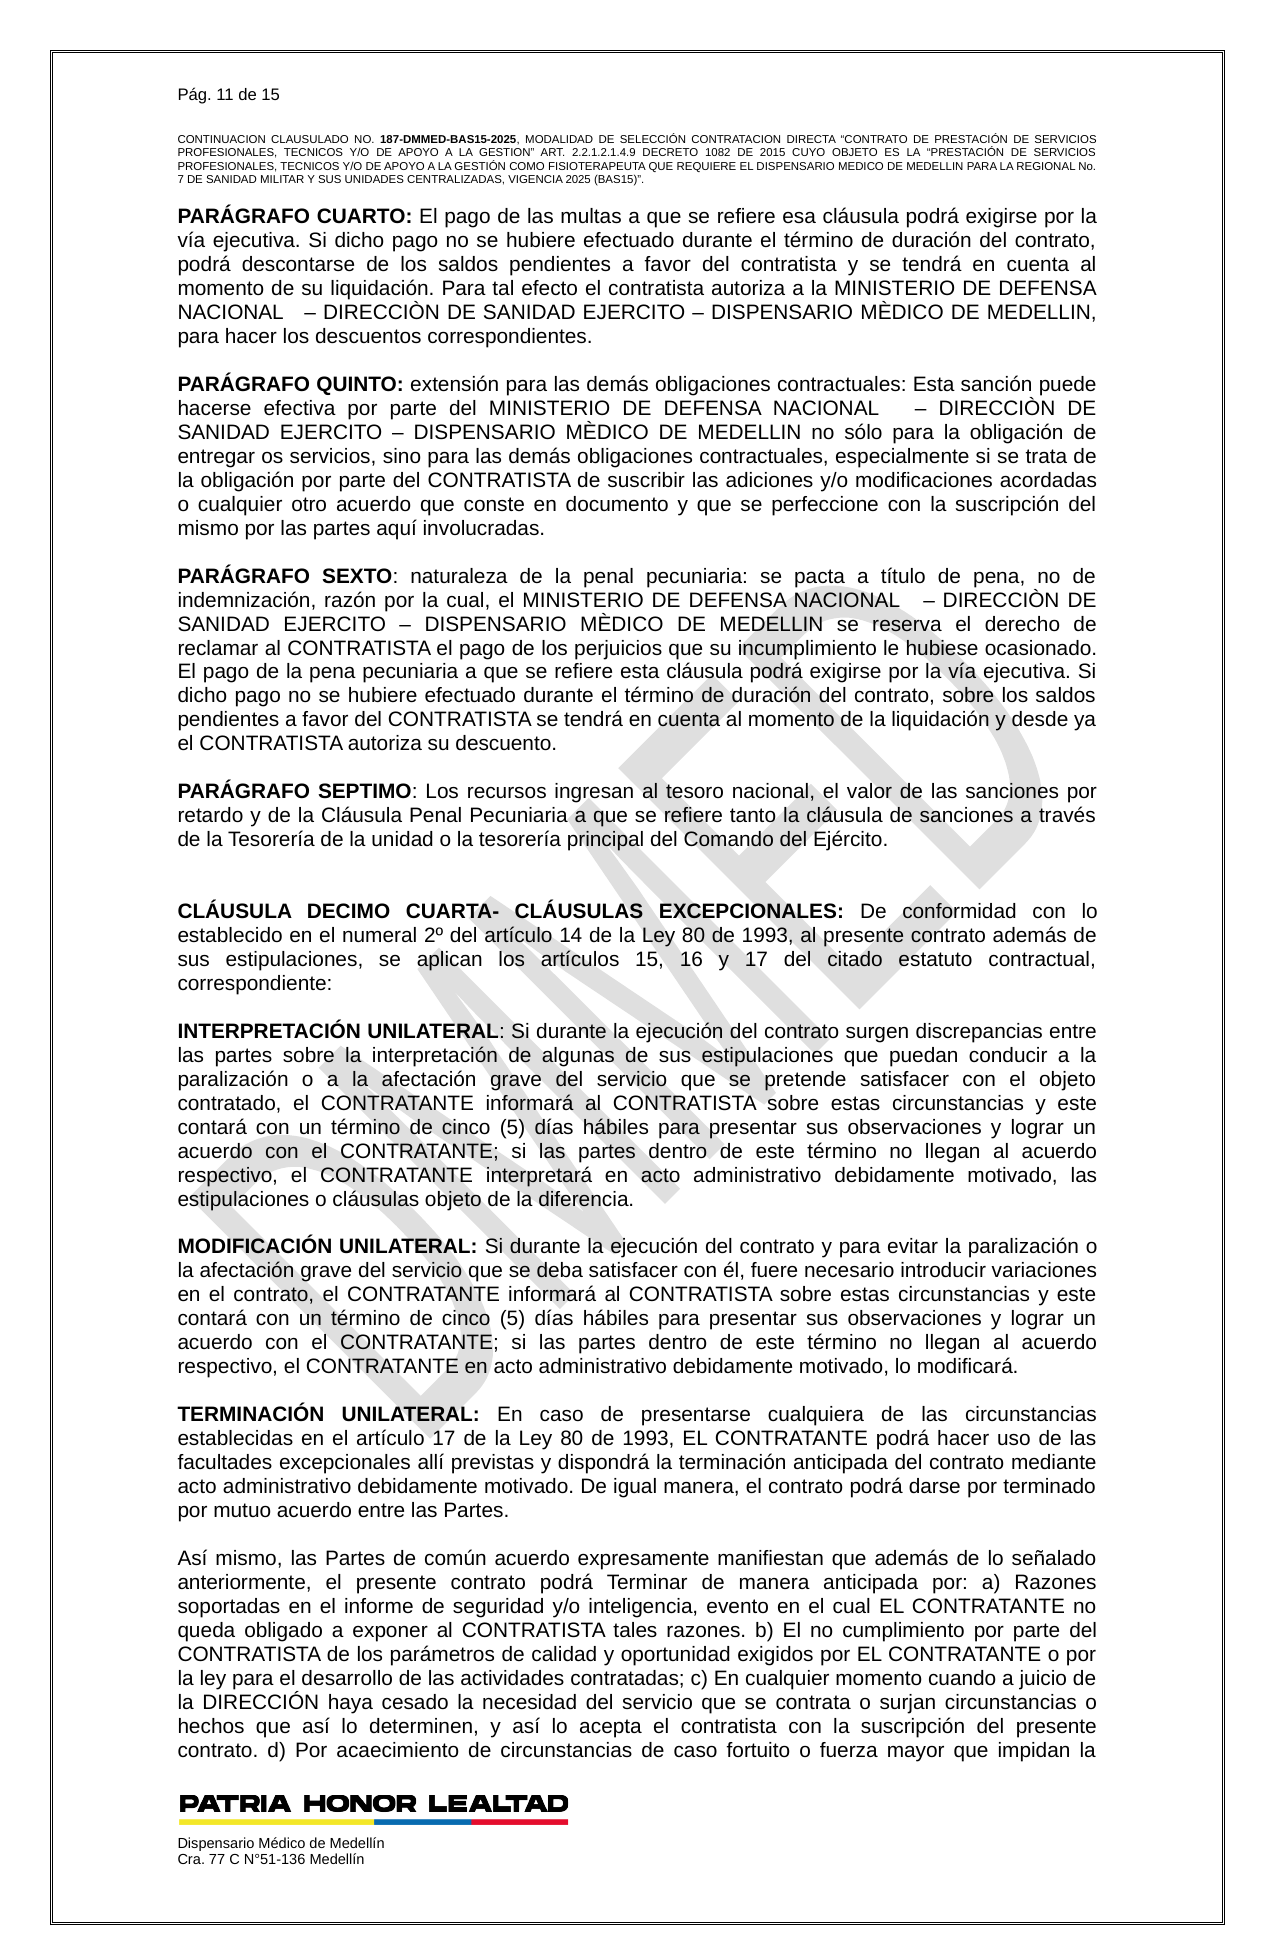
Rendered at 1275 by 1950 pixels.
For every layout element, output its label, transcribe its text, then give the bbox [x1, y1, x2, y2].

text CLÁUSULA DECIMO CUARTA- CLÁUSULAS EXCEPCIONALES: De conformidad con lo establecido en el numeral 2º del artículo 14 de la Ley 80 de 1993, al presente contrato además de sus estipulaciones, se aplican los artículos 15, 16 y 17 del citado estatuto contractual, correspondiente: [177, 899, 1098, 995]
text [177, 1546, 1098, 1761]
text MODIFICACIÓN UNILATERAL: Si durante la ejecución del contrato y para evitar la paralización o la afectación grave del servicio que se deba satisfacer con él, fuere necesario introducir variaciones en el contrato, el CONTRATANTE informará al CONTRATISTA sobre estas circunstancias y este contará con un término de cinco (5) días hábiles para presentar sus observaciones y lograr un acuerdo con el CONTRATANTE; si las partes dentro de este término no llegan al acuerdo respectivo, el CONTRATANTE en acto administrativo debidamente motivado, lo modificará. [177, 1234, 1098, 1378]
text INTERPRETACIÓN UNILATERAL: Si durante la ejecución del contrato surgen discrepancias entre las partes sobre la interpretación de algunas de sus estipulaciones que puedan conducir a la paralización o a la afectación grave del servicio que se pretende satisfacer con el objeto contratado, el CONTRATANTE informará al CONTRATISTA sobre estas circunstancias y este contará con un término de cinco (5) días hábiles para presentar sus observaciones y lograr un acuerdo con el CONTRATANTE; si las partes dentro de este término no llegan al acuerdo respectivo, el CONTRATANTE interpretará en acto administrativo debidamente motivado, las estipulaciones o cláusulas objeto de la diferencia. [177, 1019, 1098, 1210]
text PARÁGRAFO QUINTO: extensión para las demás obligaciones contractuales: Esta sanción puede hacerse efectiva por parte del MINISTERIO DE DEFENSA NACIONAL – DIRECCIÒN DE SANIDAD EJERCITO – DISPENSARIO MÈDICO DE MEDELLIN no sólo para la obligación de entregar os servicios, sino para las demás obligaciones contractuales, especialmente si se trata de la obligación por parte del CONTRATISTA de suscribir las adiciones y/o modificaciones acordadas o cualquier otro acuerdo que conste en documento y que se perfeccione con la suscripción del mismo por las partes aquí involucradas. [177, 372, 1098, 539]
picture [179, 1795, 569, 1825]
text PARÁGRAFO SEXTO: naturaleza de la penal pecuniaria: se pacta a título de pena, no de indemnización, razón por la cual, el MINISTERIO DE DEFENSA NACIONAL – DIRECCIÒN DE SANIDAD EJERCITO – DISPENSARIO MÈDICO DE MEDELLIN se reserva el derecho de reclamar al CONTRATISTA el pago de los perjuicios que su incumplimiento le hubiese ocasionado. El pago de la pena pecuniaria a que se refiere esta cláusula podrá exigirse por la vía ejecutiva. Si dicho pago no se hubiere efectuado durante el término de duración del contrato, sobre los saldos pendientes a favor del CONTRATISTA se tendrá en cuenta al momento de la liquidación y desde ya el CONTRATISTA autoriza su descuento. [177, 563, 1098, 755]
text TERMINACIÓN UNILATERAL: En caso de presentarse cualquiera de las circunstancias establecidas en el artículo 17 de la Ley 80 de 1993, EL CONTRATANTE podrá hacer uso de las facultades excepcionales allí previstas y dispondrá la terminación anticipada del contrato mediante acto administrativo debidamente motivado. De igual manera, el contrato podrá darse por terminado por mutuo acuerdo entre las Partes. [177, 1402, 1098, 1522]
text PARÁGRAFO CUARTO: El pago de las multas a que se refiere esa cláusula podrá exigirse por la vía ejecutiva. Si dicho pago no se hubiere efectuado durante el término de duración del contrato, podrá descontarse de los saldos pendientes a favor del contratista y se tendrá en cuenta al momento de su liquidación. Para tal efecto el contratista autoriza a la MINISTERIO DE DEFENSA NACIONAL – DIRECCIÒN DE SANIDAD EJERCITO – DISPENSARIO MÈDICO DE MEDELLIN, para hacer los descuentos correspondientes. [177, 204, 1098, 348]
text PARÁGRAFO SEPTIMO: Los recursos ingresan al tesoro nacional, el valor de las sanciones por retardo y de la Cláusula Penal Pecuniaria a que se refiere tanto la cláusula de sanciones a través de la Tesorería de la unidad o la tesorería principal del Comando del Ejército. [177, 779, 1098, 851]
